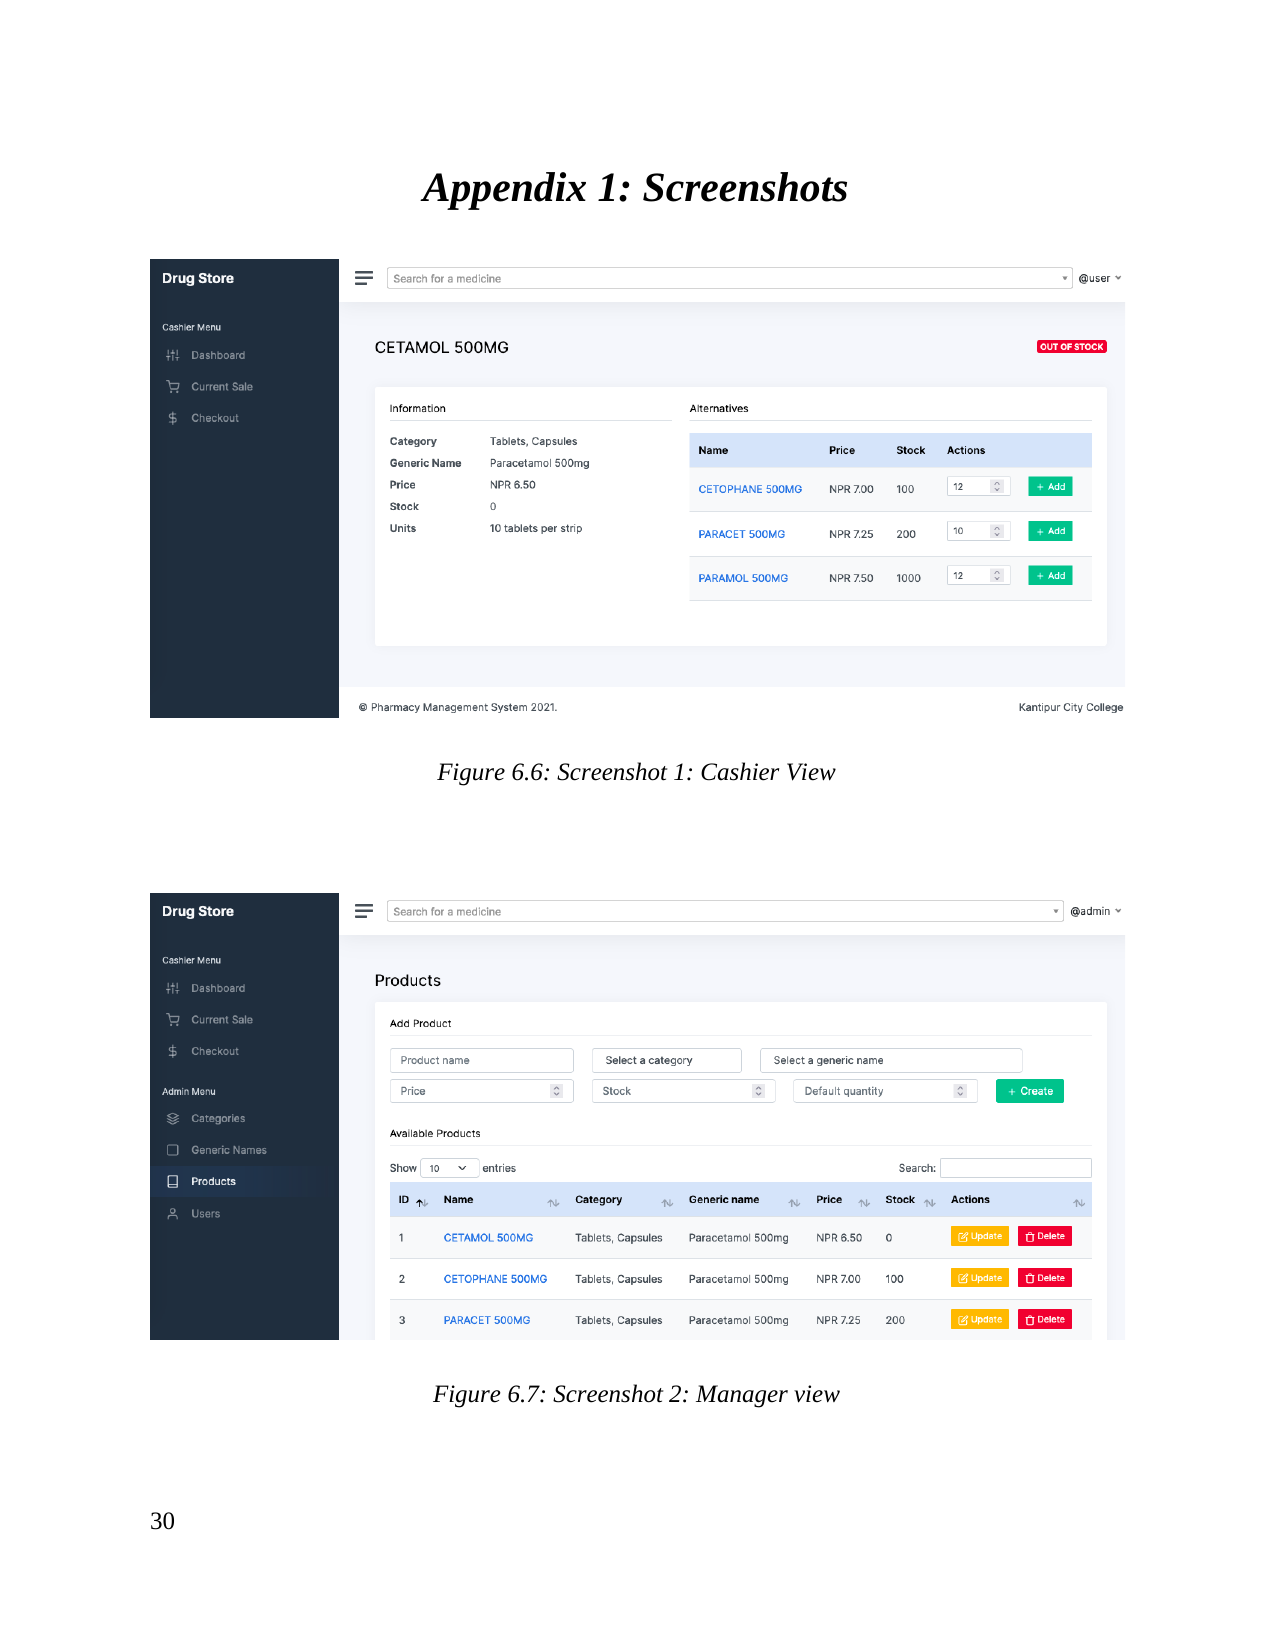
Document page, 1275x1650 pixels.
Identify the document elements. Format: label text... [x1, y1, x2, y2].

picture [150, 259, 1125, 718]
subtitle Appendix 1: Screenshots [150, 162, 1125, 210]
picture [150, 893, 1125, 1340]
